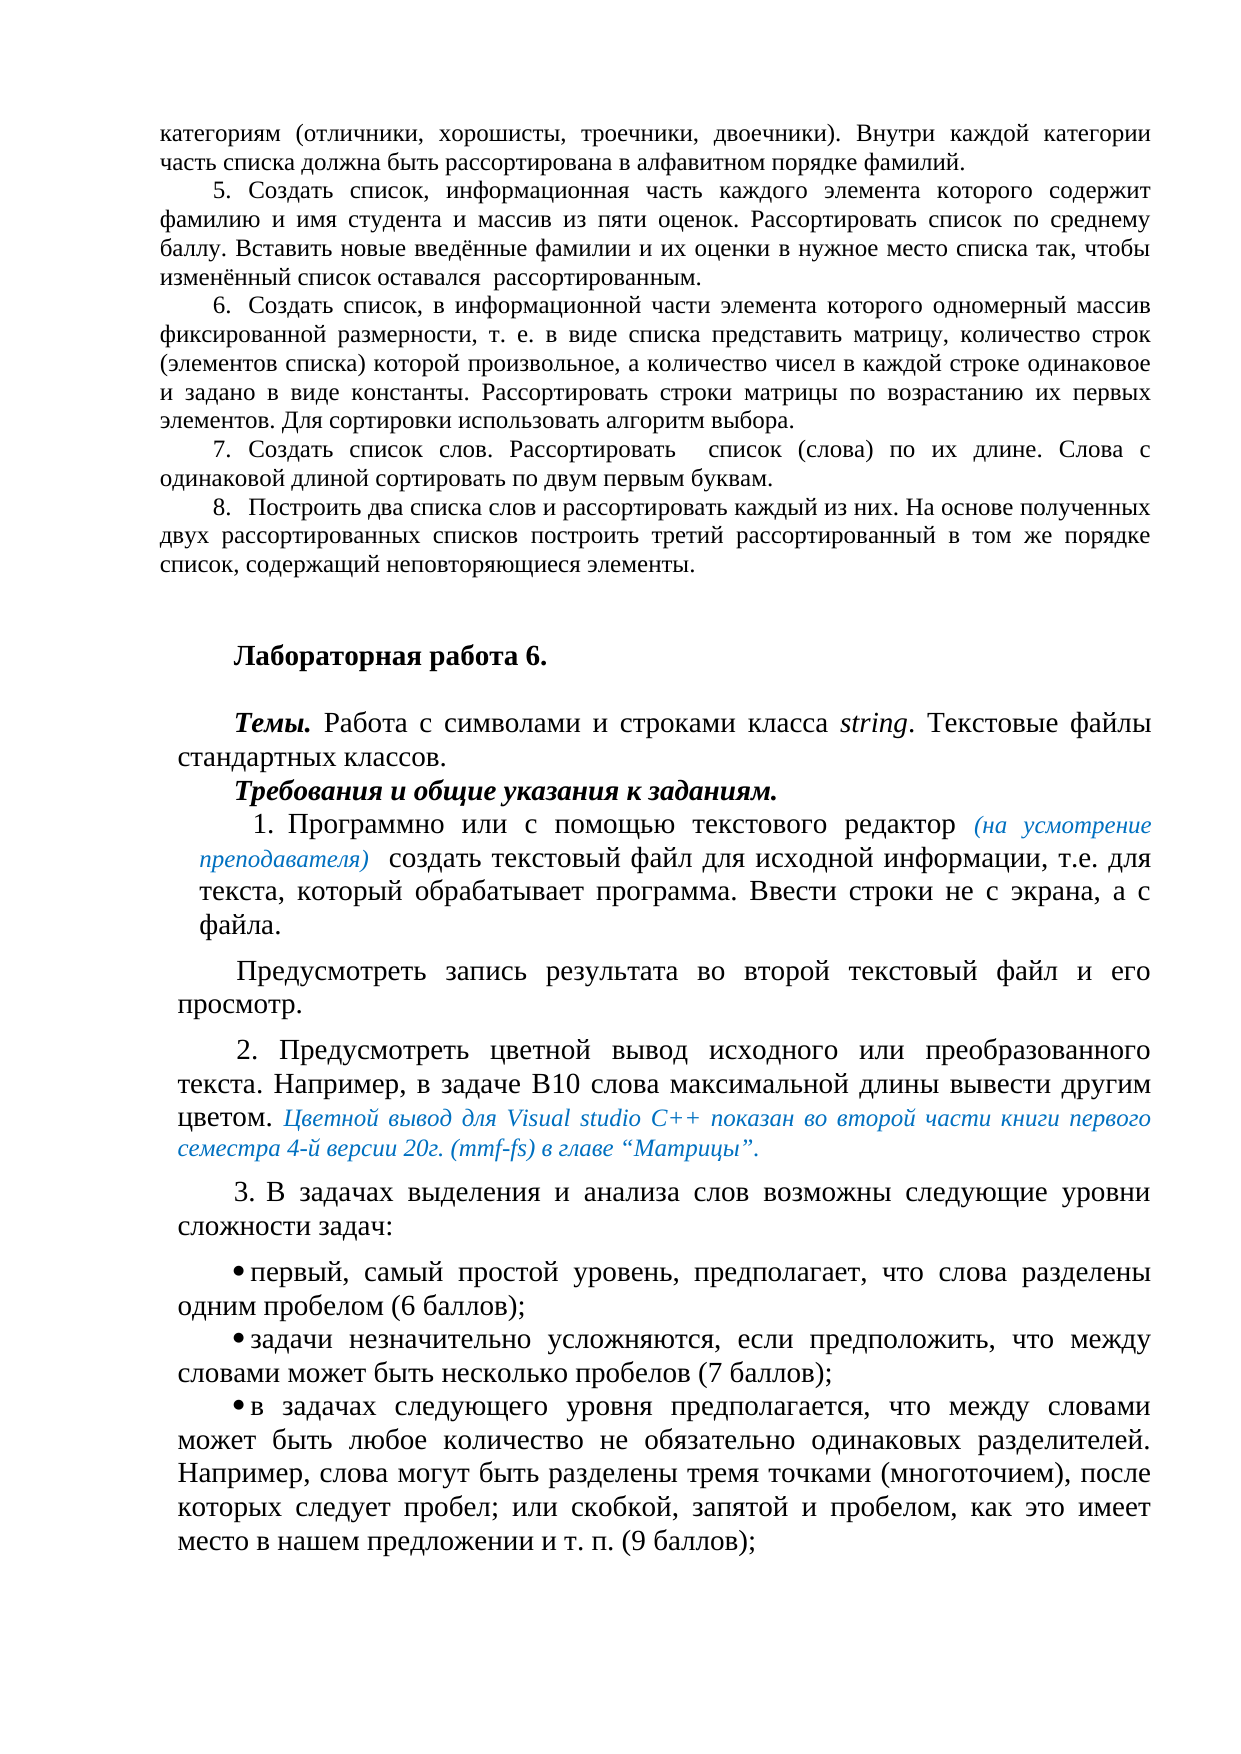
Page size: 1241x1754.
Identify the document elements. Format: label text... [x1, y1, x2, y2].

text Требования и общие указания к заданиям. [177, 773, 1152, 806]
list в задачах следующего уровня предполагается, что между словами может быть любое количество не обязательно одинаковых разделителей. Например, слова могут быть разделены тремя точками (многоточием), после которых следует пробел; или скобкой, запятой и пробелом, как это имеет место в нашем предложении и т. п. (9 баллов); [177, 1388, 1152, 1556]
text Темы. Работа с символами и строками класса string. Текстовые файлы стандартных классов. [177, 706, 1152, 773]
list В задачах выделения и анализа слов возможны следующие уровни сложности задач: [177, 1174, 1152, 1241]
list Построить два списка слов и рассортировать каждый из них. На основе полученных двух рассортированных списков построить третий рассортированный в том же порядке список, содержащий неповторяющиеся элементы. [159, 492, 1152, 578]
list Программно или с помощью текстового редактор (на усмотрение преподавателя) создать текстовый файл для исходной информации, т.е. для текста, который обрабатывает программа. Ввести строки не с экрана, а с файла. [199, 806, 1152, 940]
list задачи незначительно усложняются, если предположить, что между словами может быть несколько пробелов (7 баллов); [177, 1321, 1152, 1388]
list Создать список слов. Рассортировать список (слова) по их длине. Слова с одинаковой длиной сортировать по двум первым буквам. [159, 434, 1152, 492]
list первый, самый простой уровень, предполагает, что слова разделены одним пробелом (6 баллов); [177, 1254, 1152, 1321]
text Предусмотреть запись результата во второй текстовый файл и его просмотр. [177, 953, 1152, 1020]
text Лабораторная работа 6. [233, 638, 1152, 672]
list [159, 118, 1152, 176]
list Создать список, в информационной части элемента которого одномерный массив фиксированной размерности, т. е. в виде списка представить матрицу, количество строк (элементов списка) которой произвольное, а количество чисел в каждой строке одинаковое и задано в виде константы. Рассортировать строки матрицы по возрастанию их первых элементов. Для сортировки использовать алгоритм выбора. [159, 291, 1152, 434]
list Создать список, информационная часть каждого элемента которого содержит фамилию и имя студента и массив из пяти оценок. Рассортировать список по среднему баллу. Вставить новые введённые фамилии и их оценки в нужное место списка так, чтобы изменённый список оставался рассортированным. [159, 176, 1152, 291]
text 2. Предусмотреть цветной вывод исходного или преобразованного текста. Например, в задаче B10 слова максимальной длины вывести другим цветом. Цветной вывод для Visual studio C++ показан во второй части книги первого семестра 4-й версии 20г. (mmf-fs) в главе “Матрицы”. [177, 1032, 1152, 1162]
